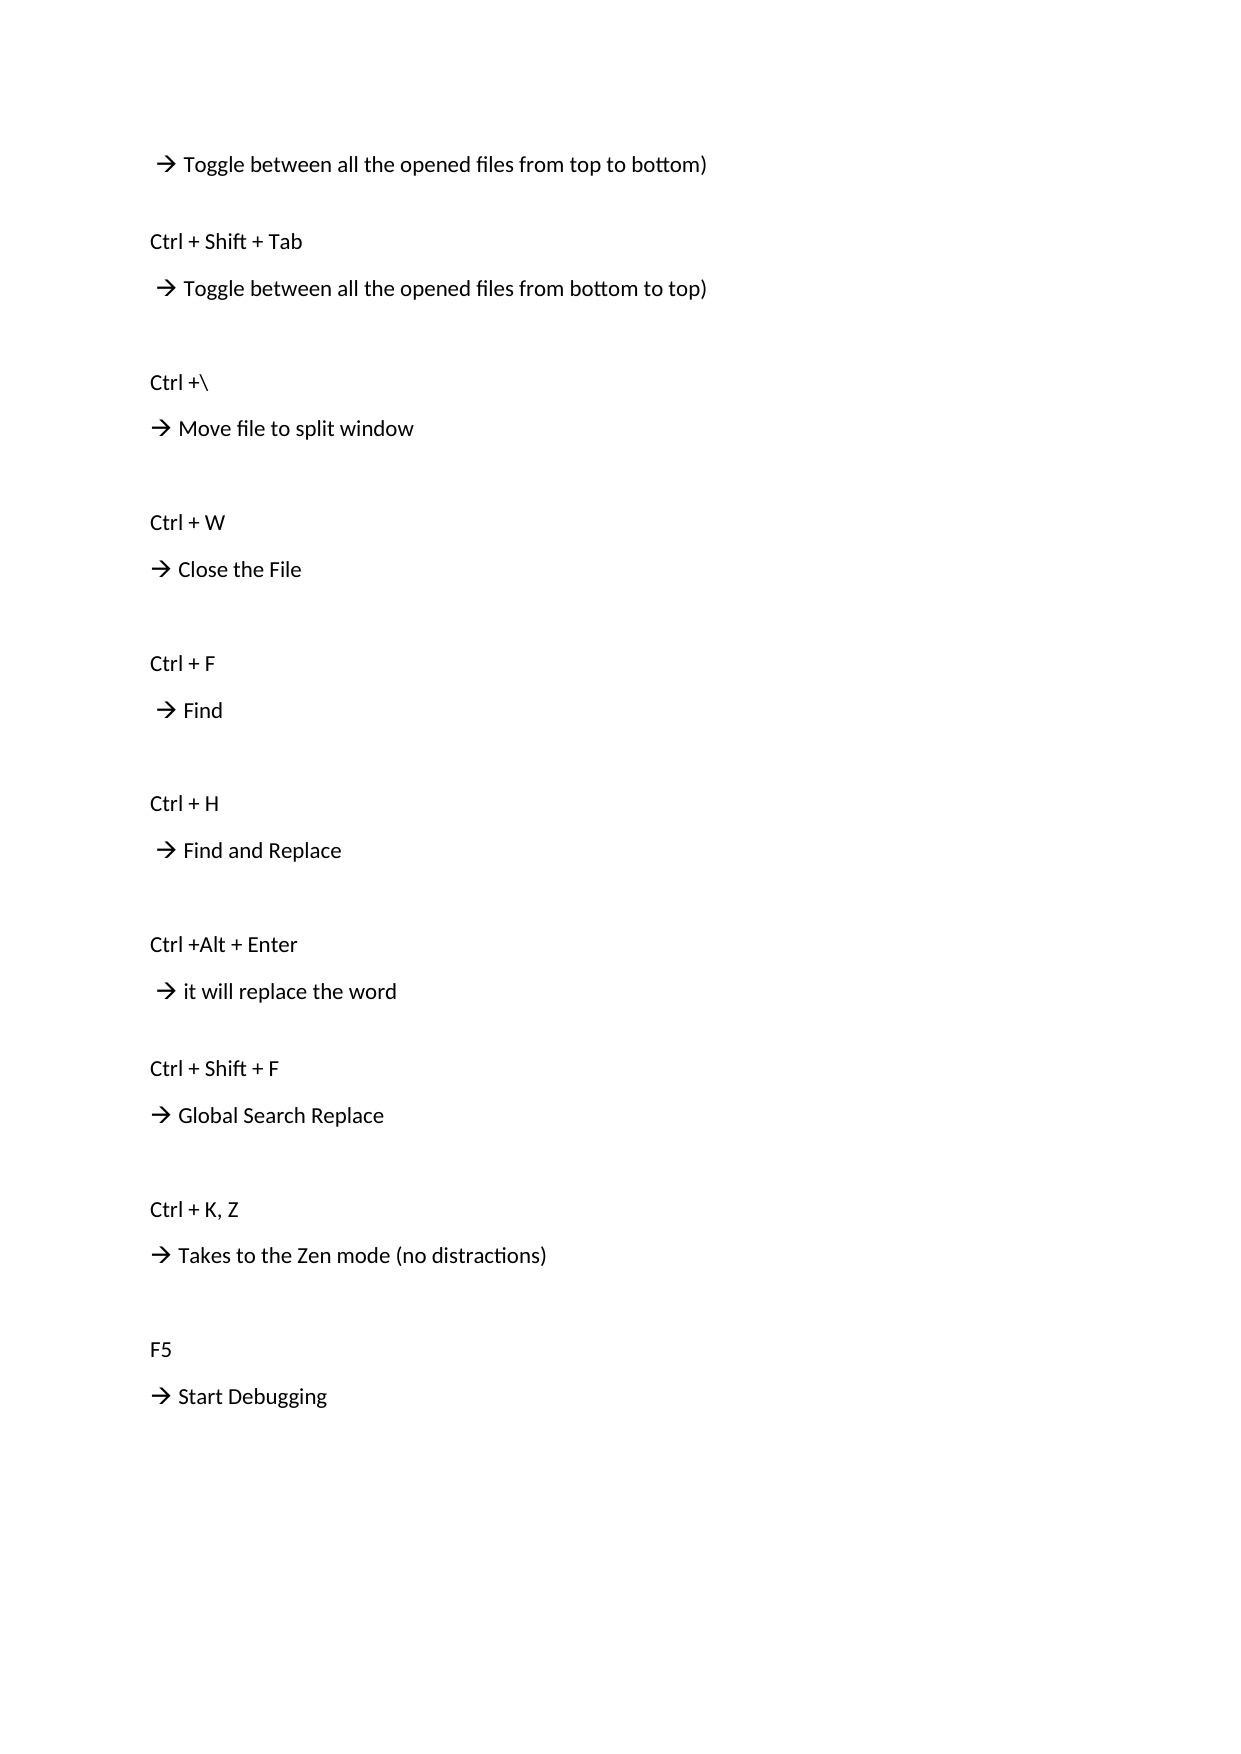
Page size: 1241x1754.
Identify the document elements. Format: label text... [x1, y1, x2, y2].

text F5 [150, 1335, 1090, 1363]
text Find and Replace [150, 836, 1090, 864]
text Start Debugging [150, 1382, 1090, 1410]
text Takes to the Zen mode (no distractions) [150, 1242, 1090, 1270]
text Ctrl +Alt + Enter [150, 930, 1090, 958]
text Ctrl + H [150, 789, 1090, 818]
text Ctrl +\ [150, 368, 1090, 396]
text Ctrl + F [150, 649, 1090, 677]
text it will replace the word [150, 977, 1090, 1035]
text Toggle between all the opened files from top to bottom) [150, 150, 1090, 208]
text Ctrl + W [150, 508, 1090, 536]
text Global Search Replace [150, 1101, 1090, 1129]
text Toggle between all the opened files from bottom to top) [150, 274, 1090, 302]
text Ctrl + Shift + Tab [150, 227, 1090, 255]
text Close the File [150, 555, 1090, 583]
text Ctrl + K, Z [150, 1195, 1090, 1223]
text Ctrl + Shift + F [150, 1054, 1090, 1082]
text Find [150, 696, 1090, 724]
text Move file to split window [150, 414, 1090, 443]
